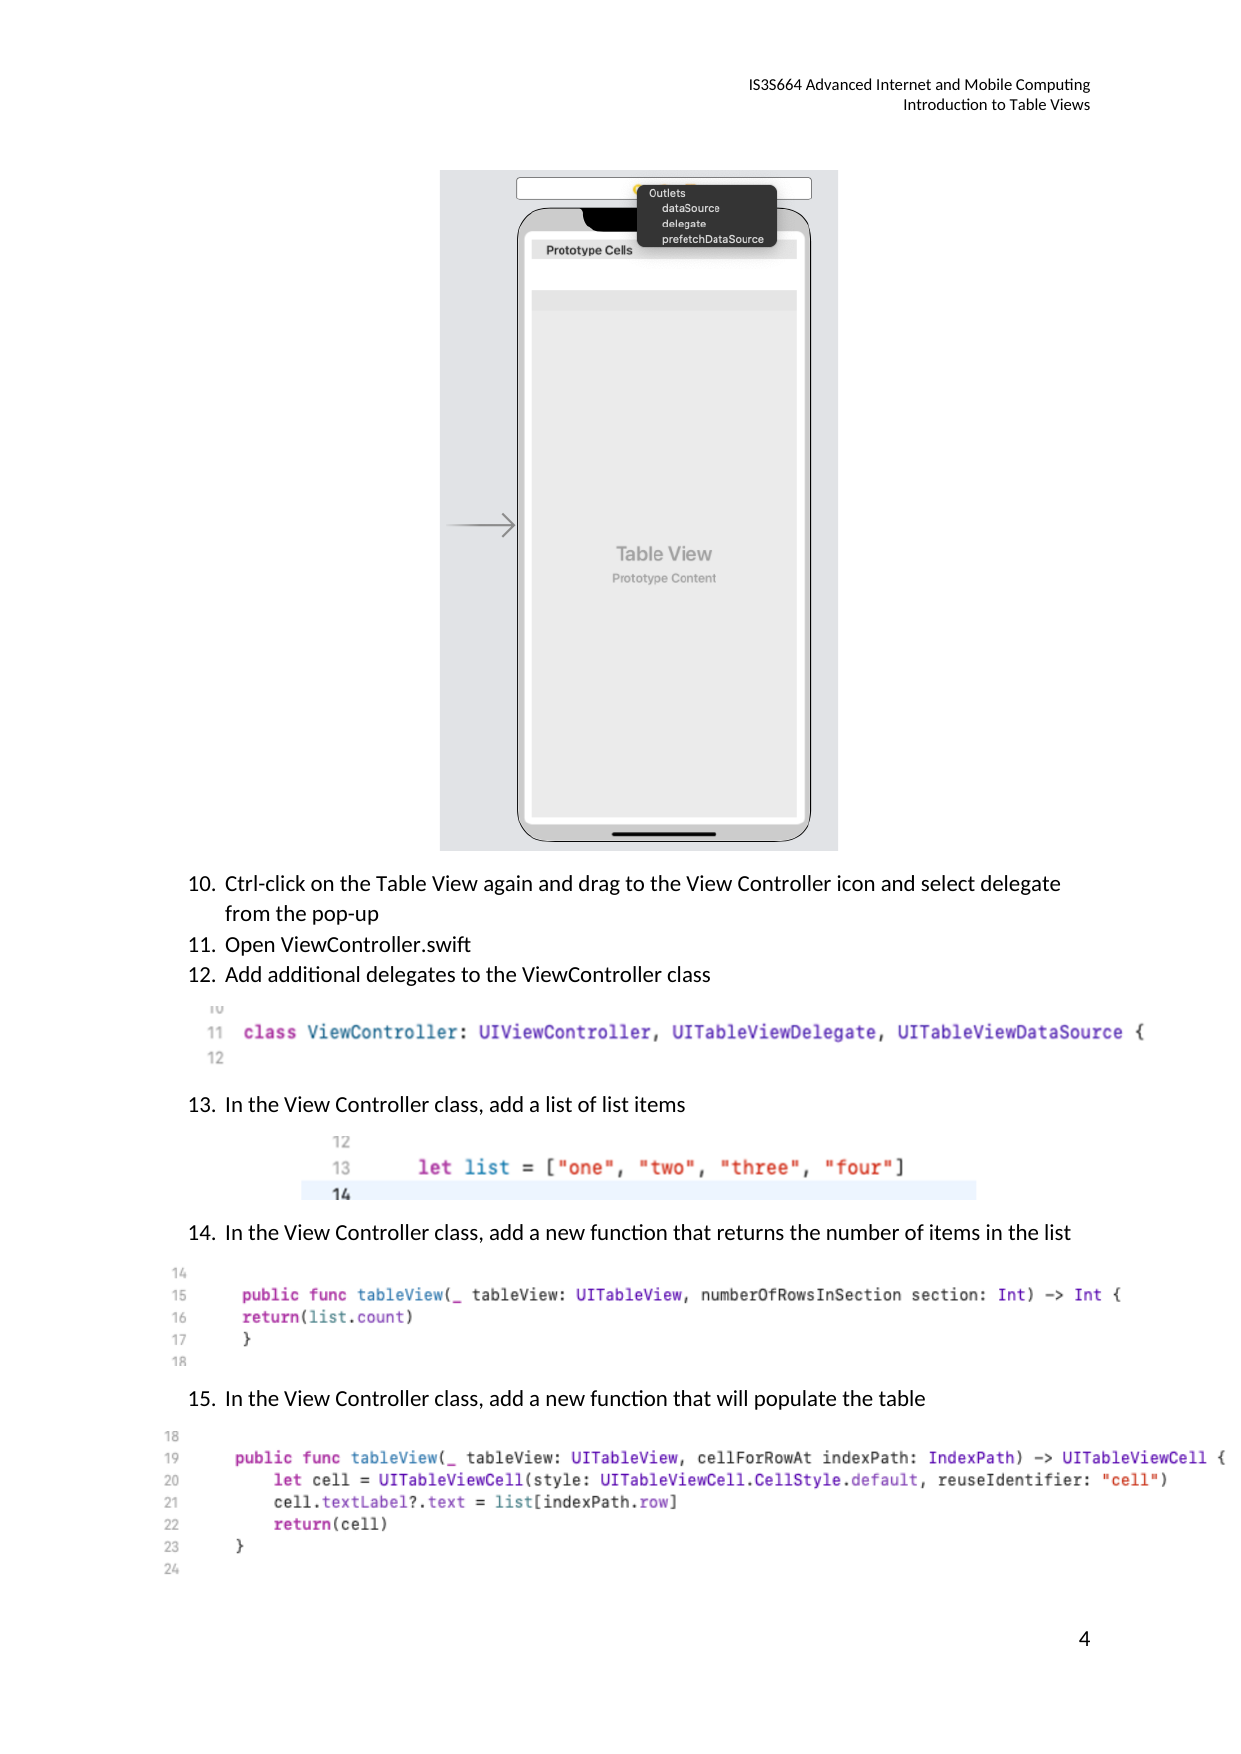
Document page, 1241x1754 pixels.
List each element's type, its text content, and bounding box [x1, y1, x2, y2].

list In the View Controller class, add a new function that returns the number of items in the list [187, 1218, 1090, 1246]
list In the View Controller class, add a new function that will populate the table [187, 1384, 1090, 1412]
picture [301, 1136, 977, 1200]
picture [439, 170, 839, 851]
picture [187, 1006, 1226, 1071]
picture [150, 1431, 1235, 1582]
list Open ViewController.swift [187, 930, 1090, 958]
list Ctrl-click on the Table View again and drag to the View Controller icon and select delegate from the pop-up [187, 869, 1090, 928]
list In the View Controller class, add a list of list items [187, 1090, 1090, 1118]
picture [150, 1265, 1172, 1366]
list Add additional delegates to the ViewController class [187, 960, 1090, 988]
